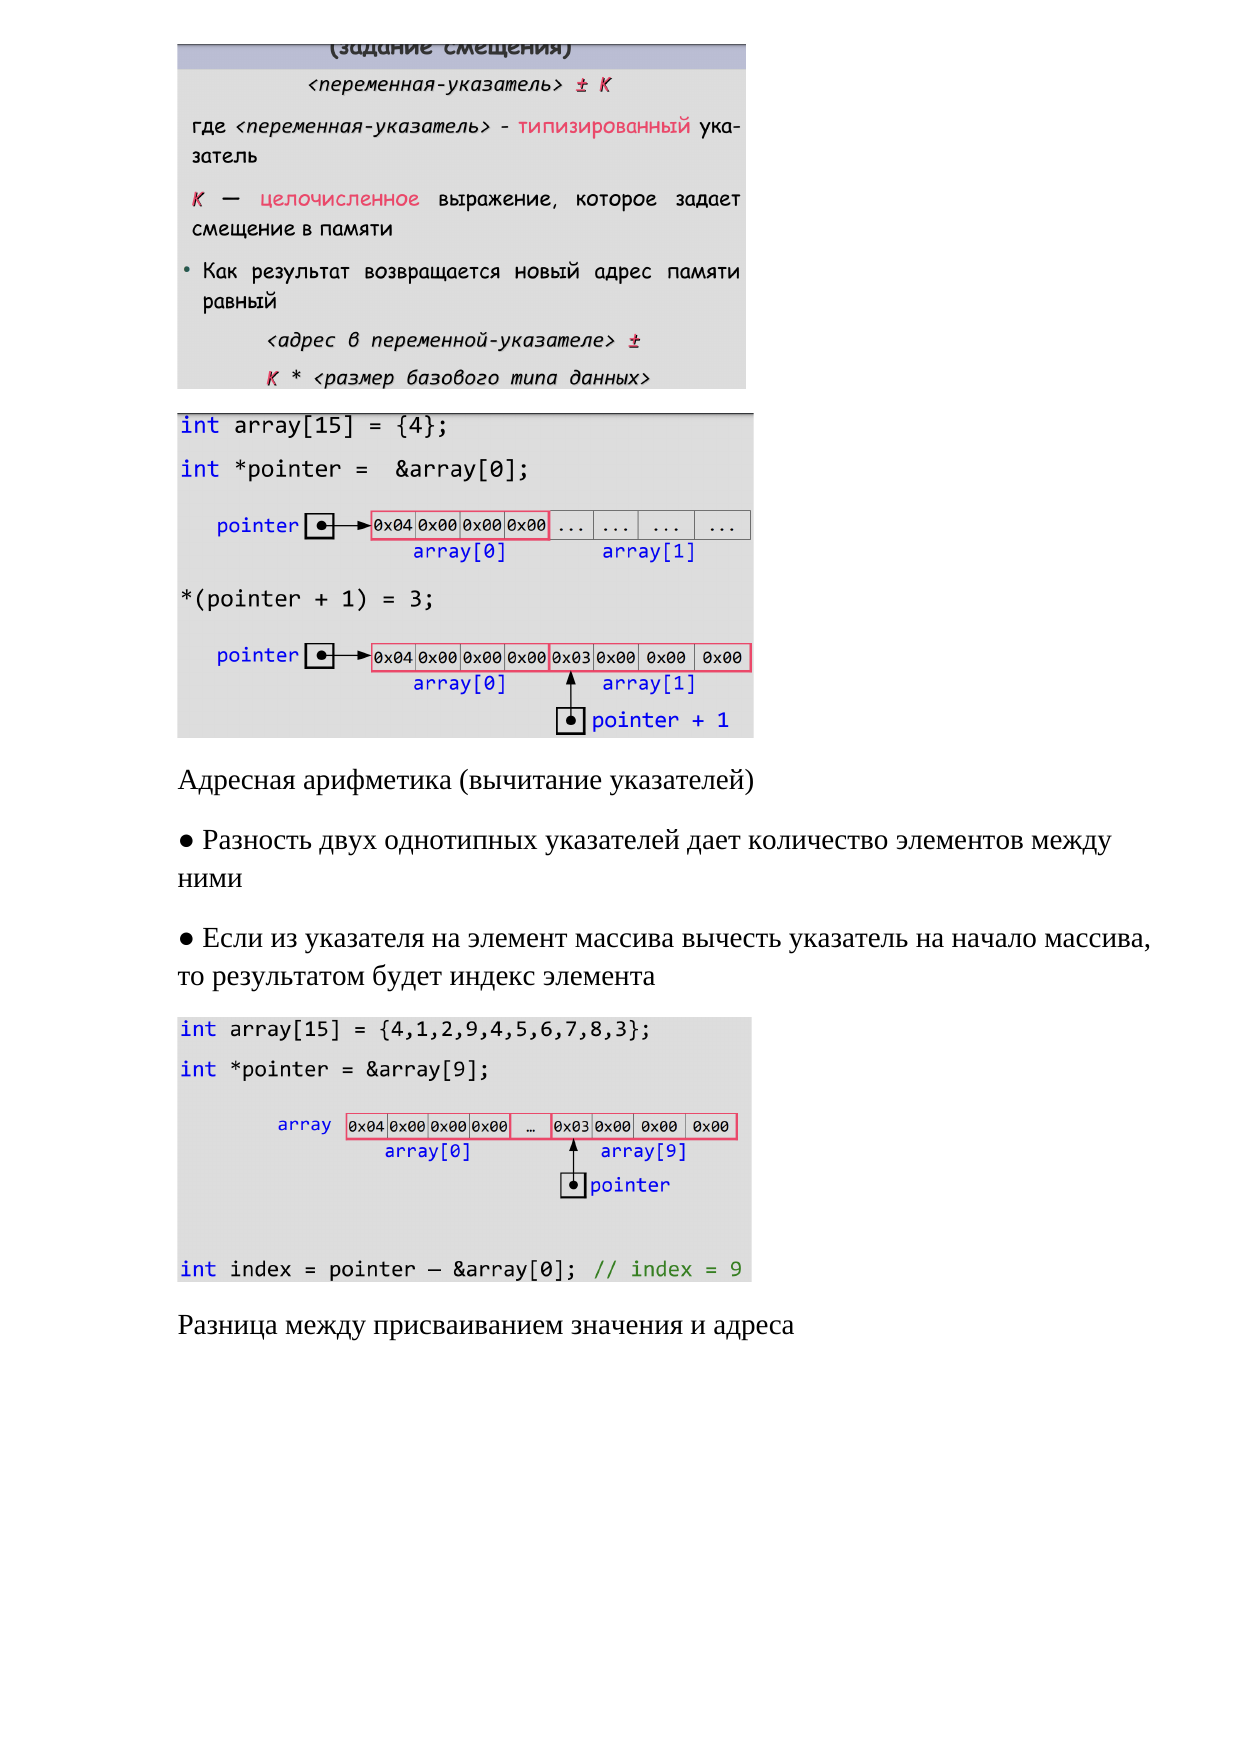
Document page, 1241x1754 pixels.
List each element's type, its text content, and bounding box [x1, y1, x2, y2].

picture [177, 1017, 752, 1282]
text ● Разность двух однотипных указателей дает количество элементов между ними [177, 822, 1152, 894]
text Адресная арифметика (вычитание указателей) [177, 762, 1152, 796]
picture [177, 413, 754, 738]
text Разница между присваиванием значения и адреса [177, 1307, 1152, 1340]
picture [177, 44, 746, 389]
text ● Если из указателя на элемент массива вычесть указатель на начало массива, то результатом будет индекс элемента [177, 920, 1152, 992]
